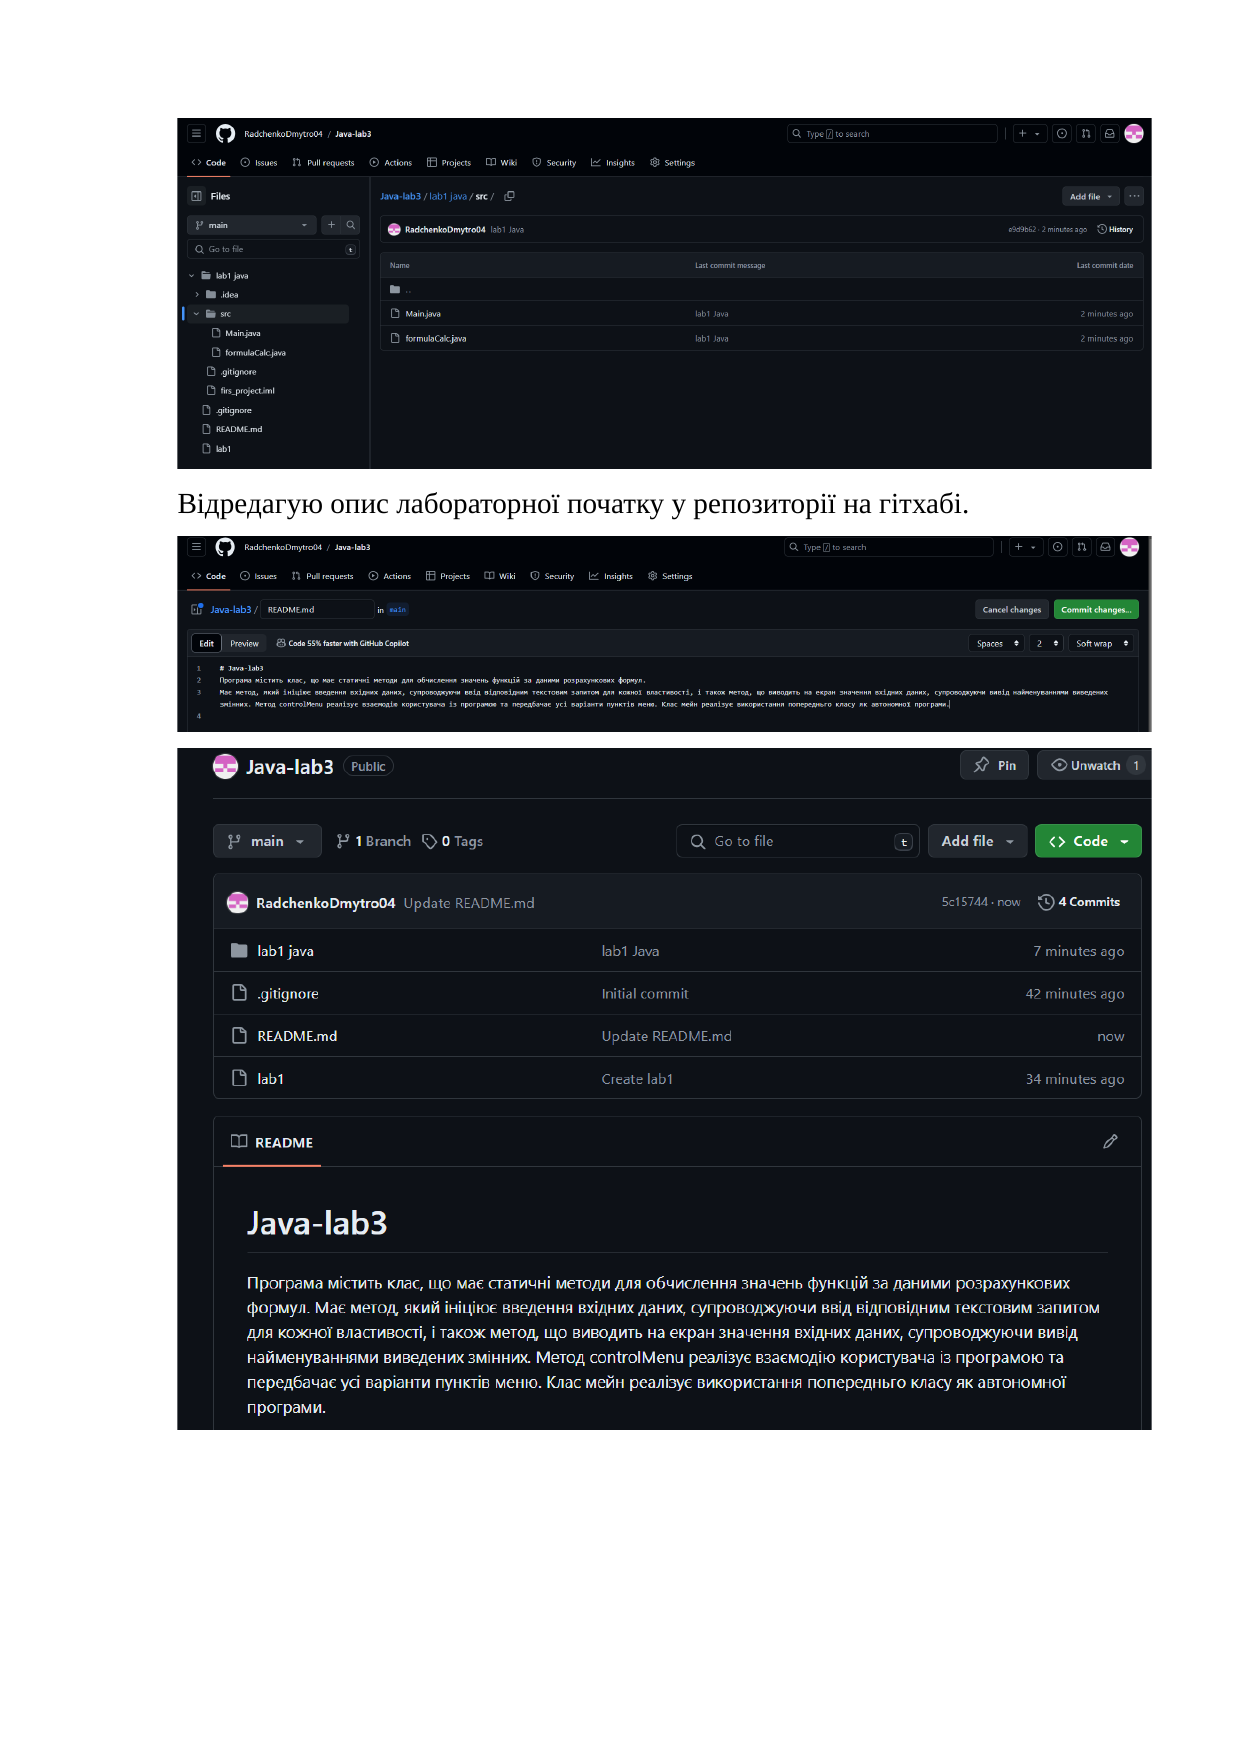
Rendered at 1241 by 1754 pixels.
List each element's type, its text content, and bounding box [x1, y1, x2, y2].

picture [177, 748, 1152, 1430]
picture [177, 536, 1152, 732]
picture [177, 118, 1152, 469]
text Відредагую опис лабораторної початку у репозиторії на гітхабі. [177, 486, 1152, 519]
